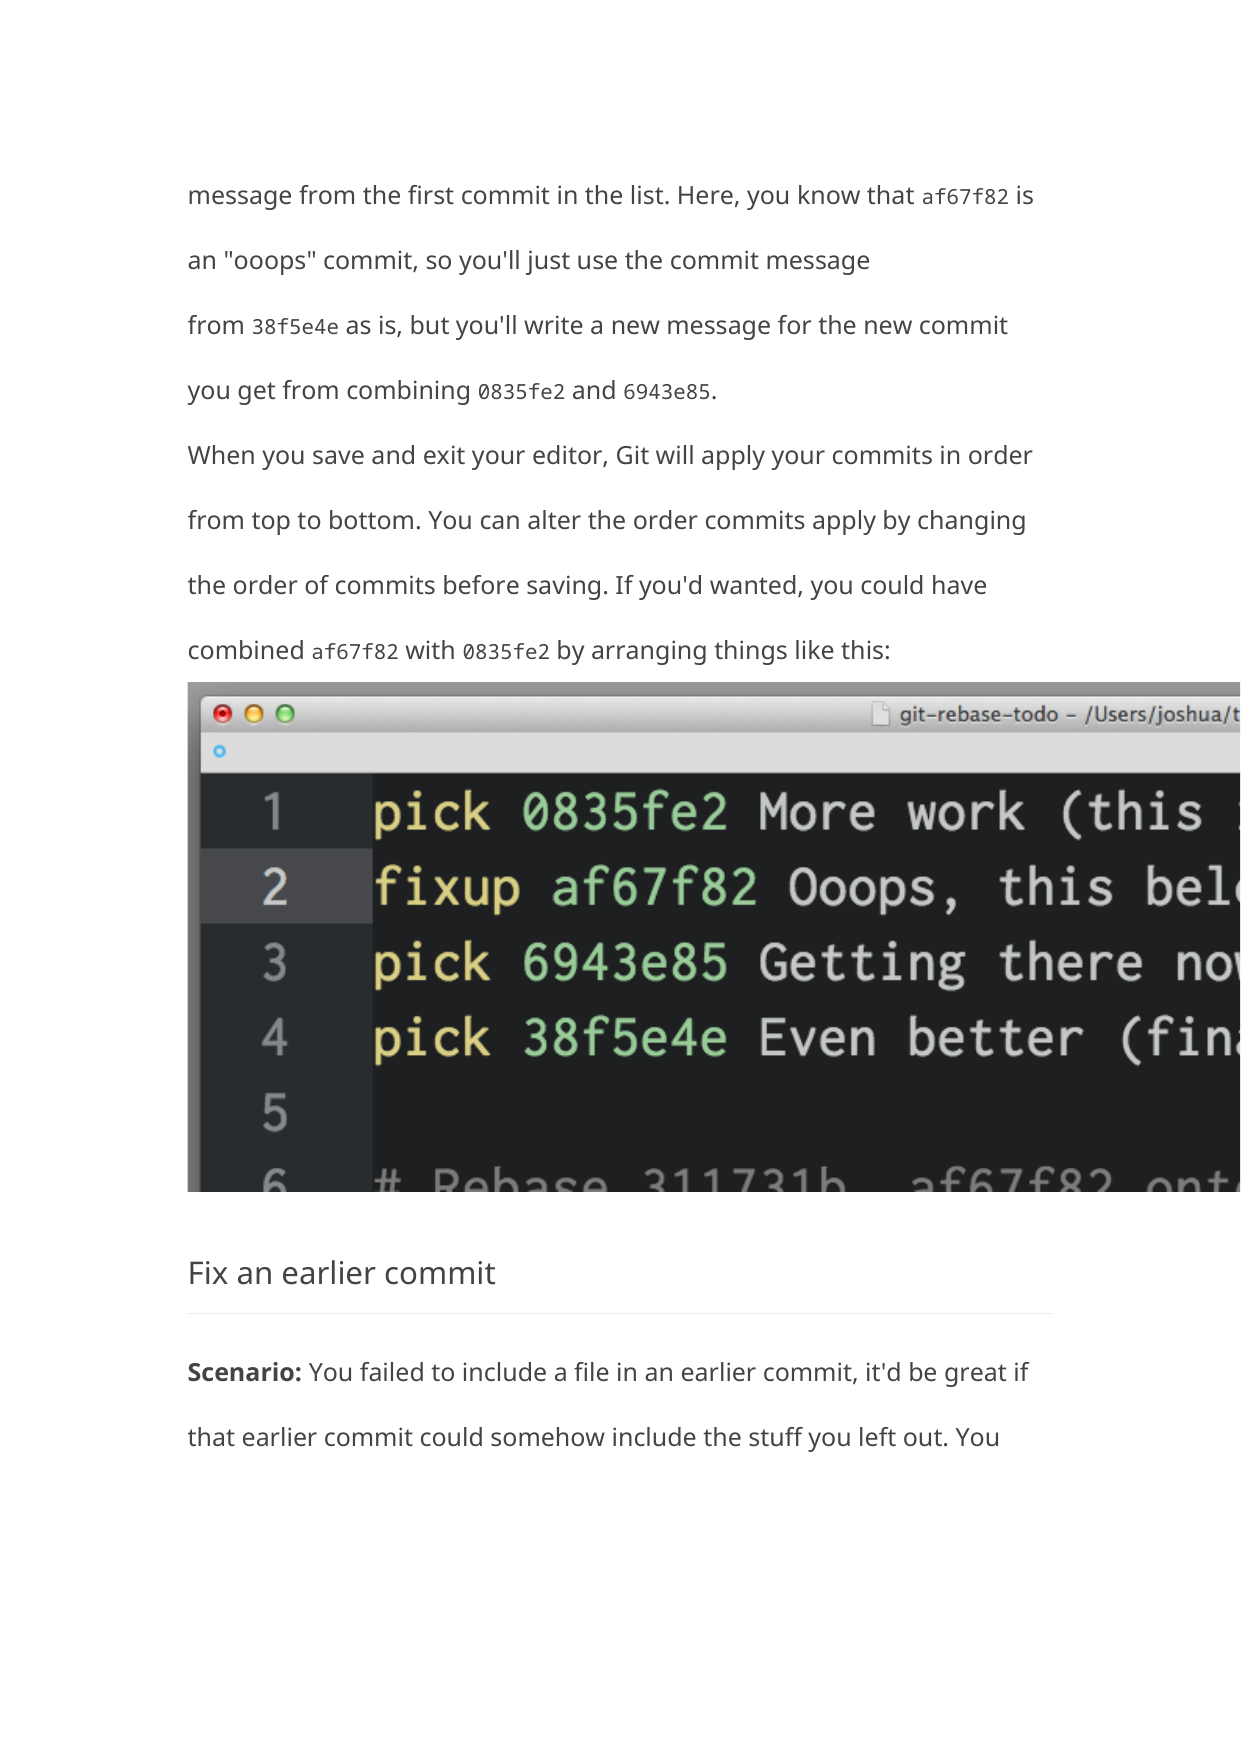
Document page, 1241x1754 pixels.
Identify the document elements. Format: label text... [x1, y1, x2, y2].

text When you save and exit your editor, Git will apply your commits in order from top to bottom. You can alter the order commits apply by changing the order of commits before saving. If you'd wanted, you could have combined af67f82 with 0835fe2 by arranging things like this: [187, 422, 1053, 682]
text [187, 1339, 1053, 1469]
text Fix an earlier commit [187, 1239, 1053, 1314]
picture [187, 682, 1241, 1192]
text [187, 162, 1053, 422]
